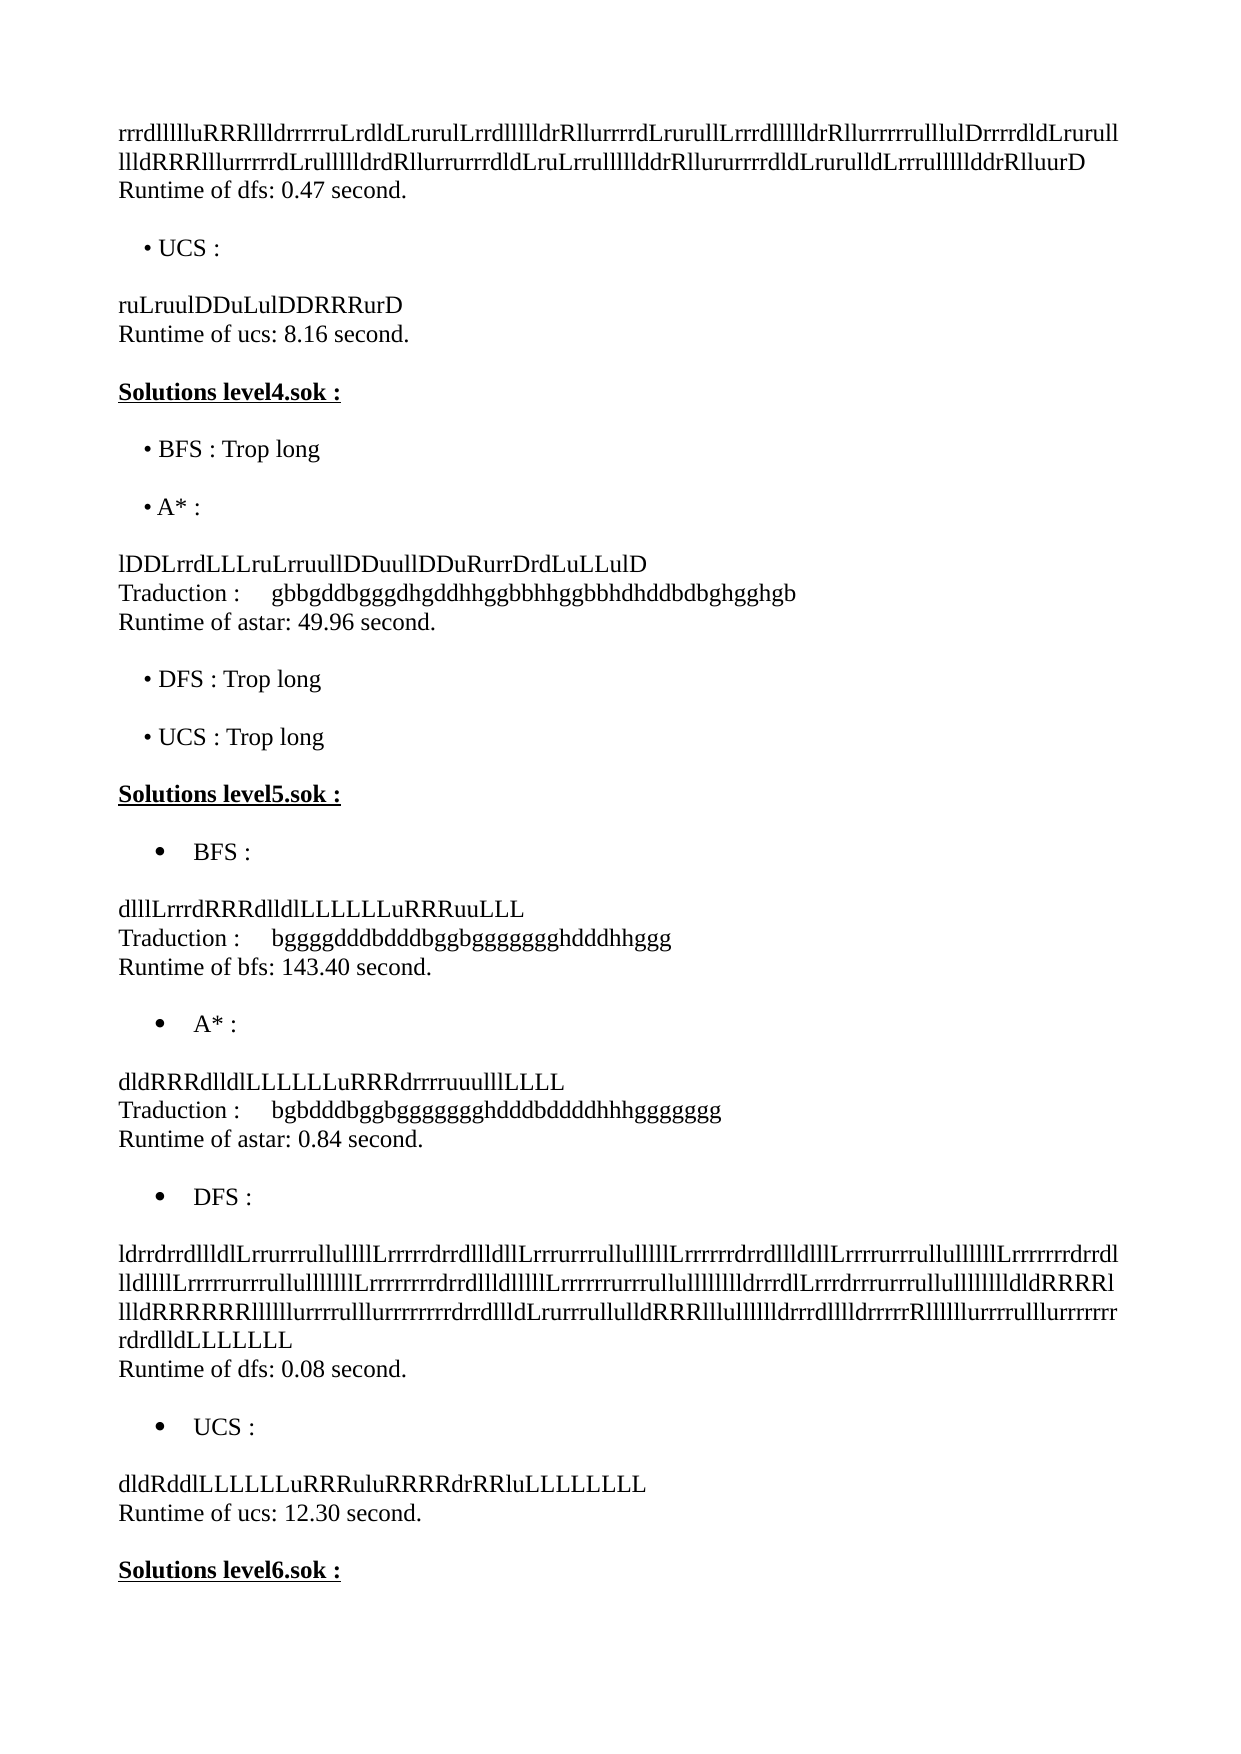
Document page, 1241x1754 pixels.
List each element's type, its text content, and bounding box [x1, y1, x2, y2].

text lDDLrrdLLLruLrruullDDuullDDuRurrDrdLuLLulD [118, 549, 1122, 578]
text Runtime of dfs: 0.08 second. [118, 1354, 1122, 1383]
text • UCS : [118, 233, 1122, 262]
text Runtime of dfs: 0.47 second. [118, 176, 1122, 204]
text Solutions level4.sok : [118, 377, 1122, 406]
list A* : [156, 1009, 1122, 1038]
text Runtime of astar: 0.84 second. [118, 1124, 1122, 1153]
text Runtime of bfs: 143.40 second. [118, 952, 1122, 981]
text Runtime of ucs: 12.30 second. [118, 1498, 1122, 1527]
text Solutions level5.sok : [118, 779, 1122, 808]
text dldRddlLLLLLLuRRRuluRRRRdrRRluLLLLLLLL [118, 1469, 1122, 1498]
text dldRRRdlldlLLLLLLuRRRdrrrruuulllLLLL [118, 1067, 1122, 1096]
text ldrrdrrdllldlLrrurrrullullllLrrrrrdrrdllldllLrrrurrrullulllllLrrrrrrdrrdllldlllLrrrrurrrullullllllLrrrrrrrdrrdllldllllLrrrrrurrrullulllllllLrrrrrrrrdrrdllldlllllLrrrrrrurrrullulllllllldrrrdlLrrrdrrrurrrullulllllllldldRRRRlllldRRRRRRllllllurrrrulllurrrrrrrrdrrdllldLrurrrullulldRRRlllulllllldrrrdlllldrrrrrRllllllurrrrulllurrrrrrrrdrdlldLLLLLLL [118, 1239, 1122, 1354]
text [118, 118, 1122, 176]
text • UCS : Trop long [118, 722, 1122, 751]
text ruLruulDDuLulDDRRRurD [118, 291, 1122, 319]
text Traduction : gbbgddbgggdhgddhhggbbhhggbbhdhddbdbghgghgb [118, 578, 1122, 607]
list UCS : [156, 1412, 1122, 1441]
list BFS : [156, 837, 1122, 866]
list DFS : [156, 1182, 1122, 1211]
text dlllLrrrdRRRdlldlLLLLLLuRRRuuLLL [118, 894, 1122, 923]
text Runtime of astar: 49.96 second. [118, 607, 1122, 636]
text • A* : [118, 492, 1122, 521]
text • BFS : Trop long [118, 434, 1122, 463]
text Runtime of ucs: 8.16 second. [118, 319, 1122, 348]
text Traduction : bgbdddbggbggggggghdddbddddhhhggggggg [118, 1096, 1122, 1124]
text • DFS : Trop long [118, 664, 1122, 693]
text Traduction : bggggdddbdddbggbggggggghdddhhggg [118, 923, 1122, 952]
text Solutions level6.sok : [118, 1556, 1122, 1584]
